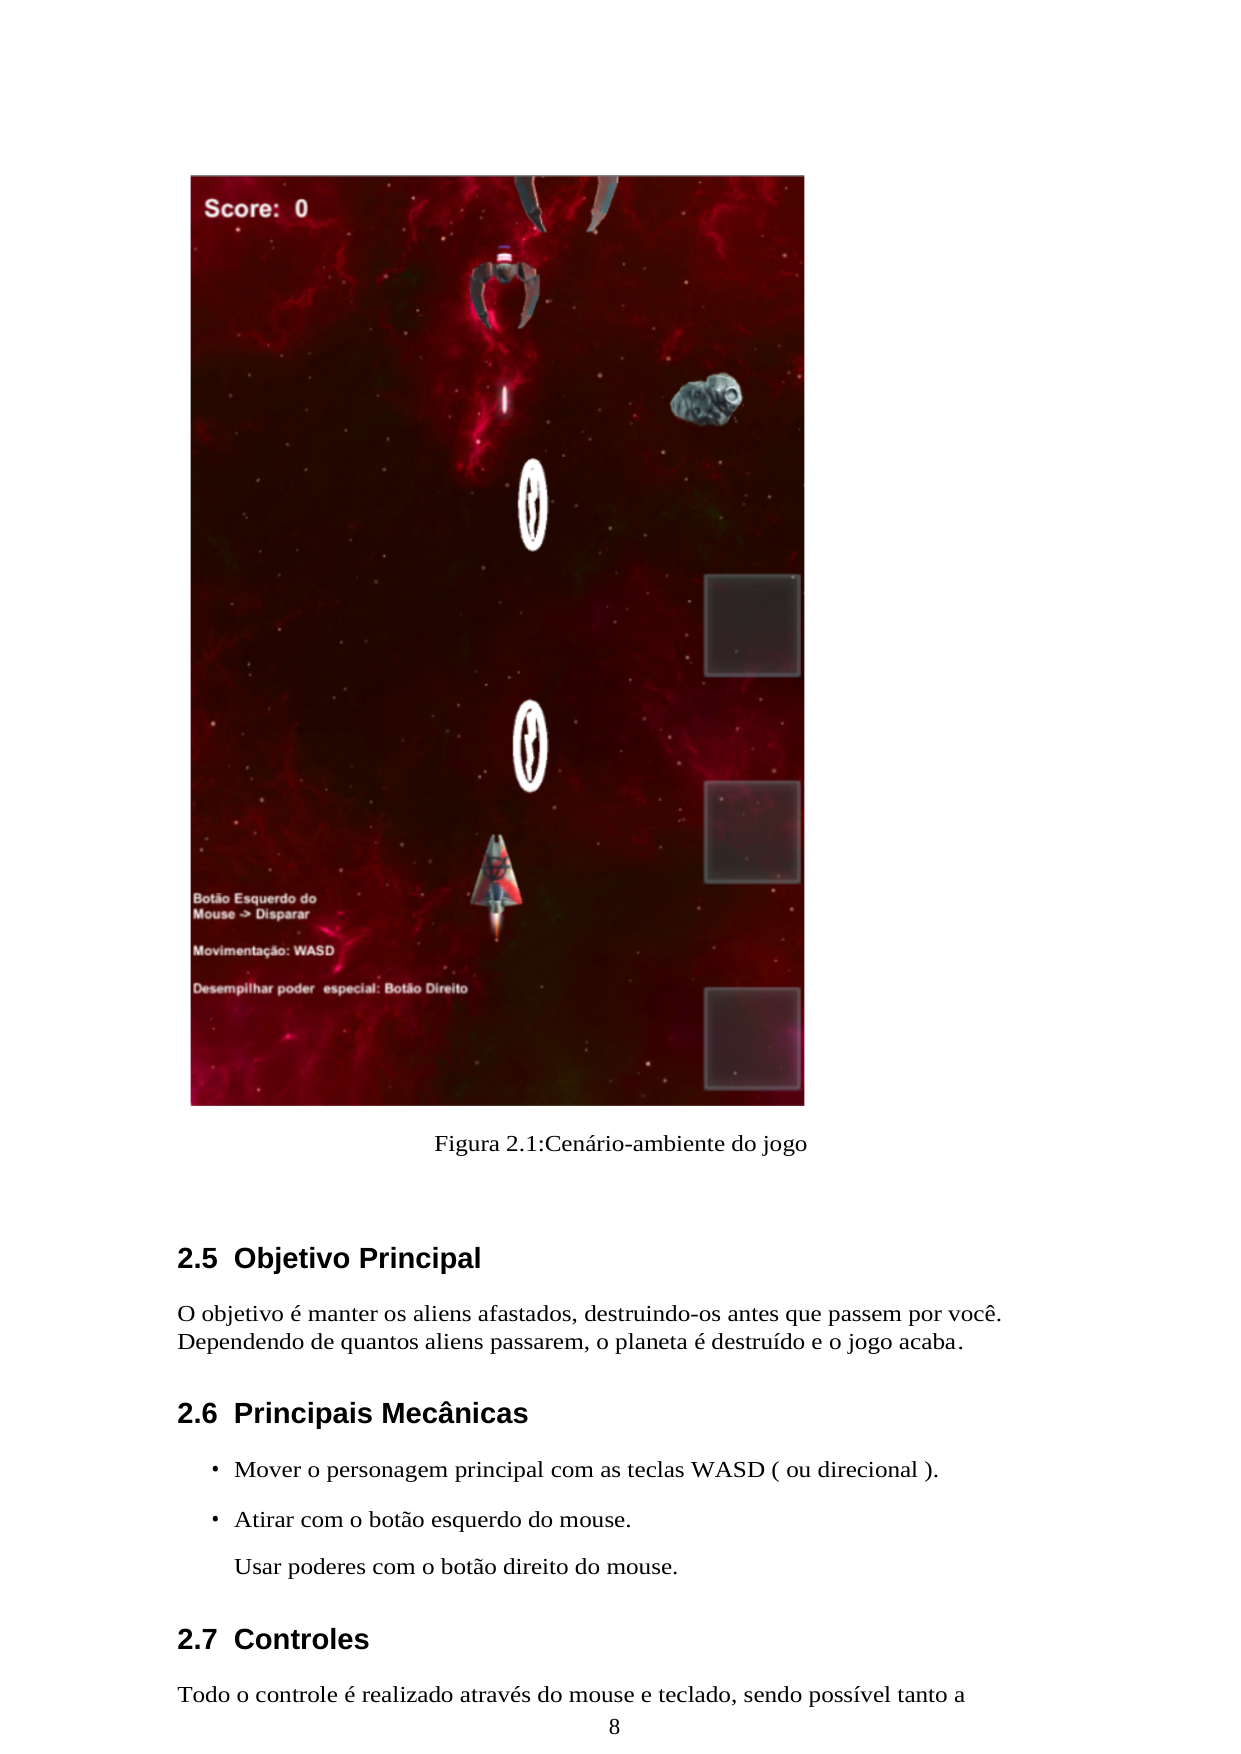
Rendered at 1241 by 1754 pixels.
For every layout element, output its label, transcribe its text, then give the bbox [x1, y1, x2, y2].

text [177, 1681, 1094, 1707]
text O objetivo é manter os aliens afastados, destruindo-os antes que passem por você. Dependendo de quantos aliens passarem, o planeta é destruído e o jogo acaba. [177, 1300, 1073, 1354]
text Figura 2.1:Cenário-ambiente do jogo [434, 1129, 1094, 1156]
subtitle Objetivo Principal [177, 1241, 1094, 1275]
list Usar poderes com o botão direito do mouse. [234, 1553, 1094, 1580]
subtitle Principais Mecânicas [177, 1396, 1094, 1430]
list Mover o personagem principal com as teclas WASD ( ou direcional ). [211, 1453, 1094, 1484]
list Atirar com o botão esquerdo do mouse. [211, 1503, 1063, 1534]
picture [190, 175, 805, 1106]
subtitle Controles [177, 1622, 1094, 1656]
